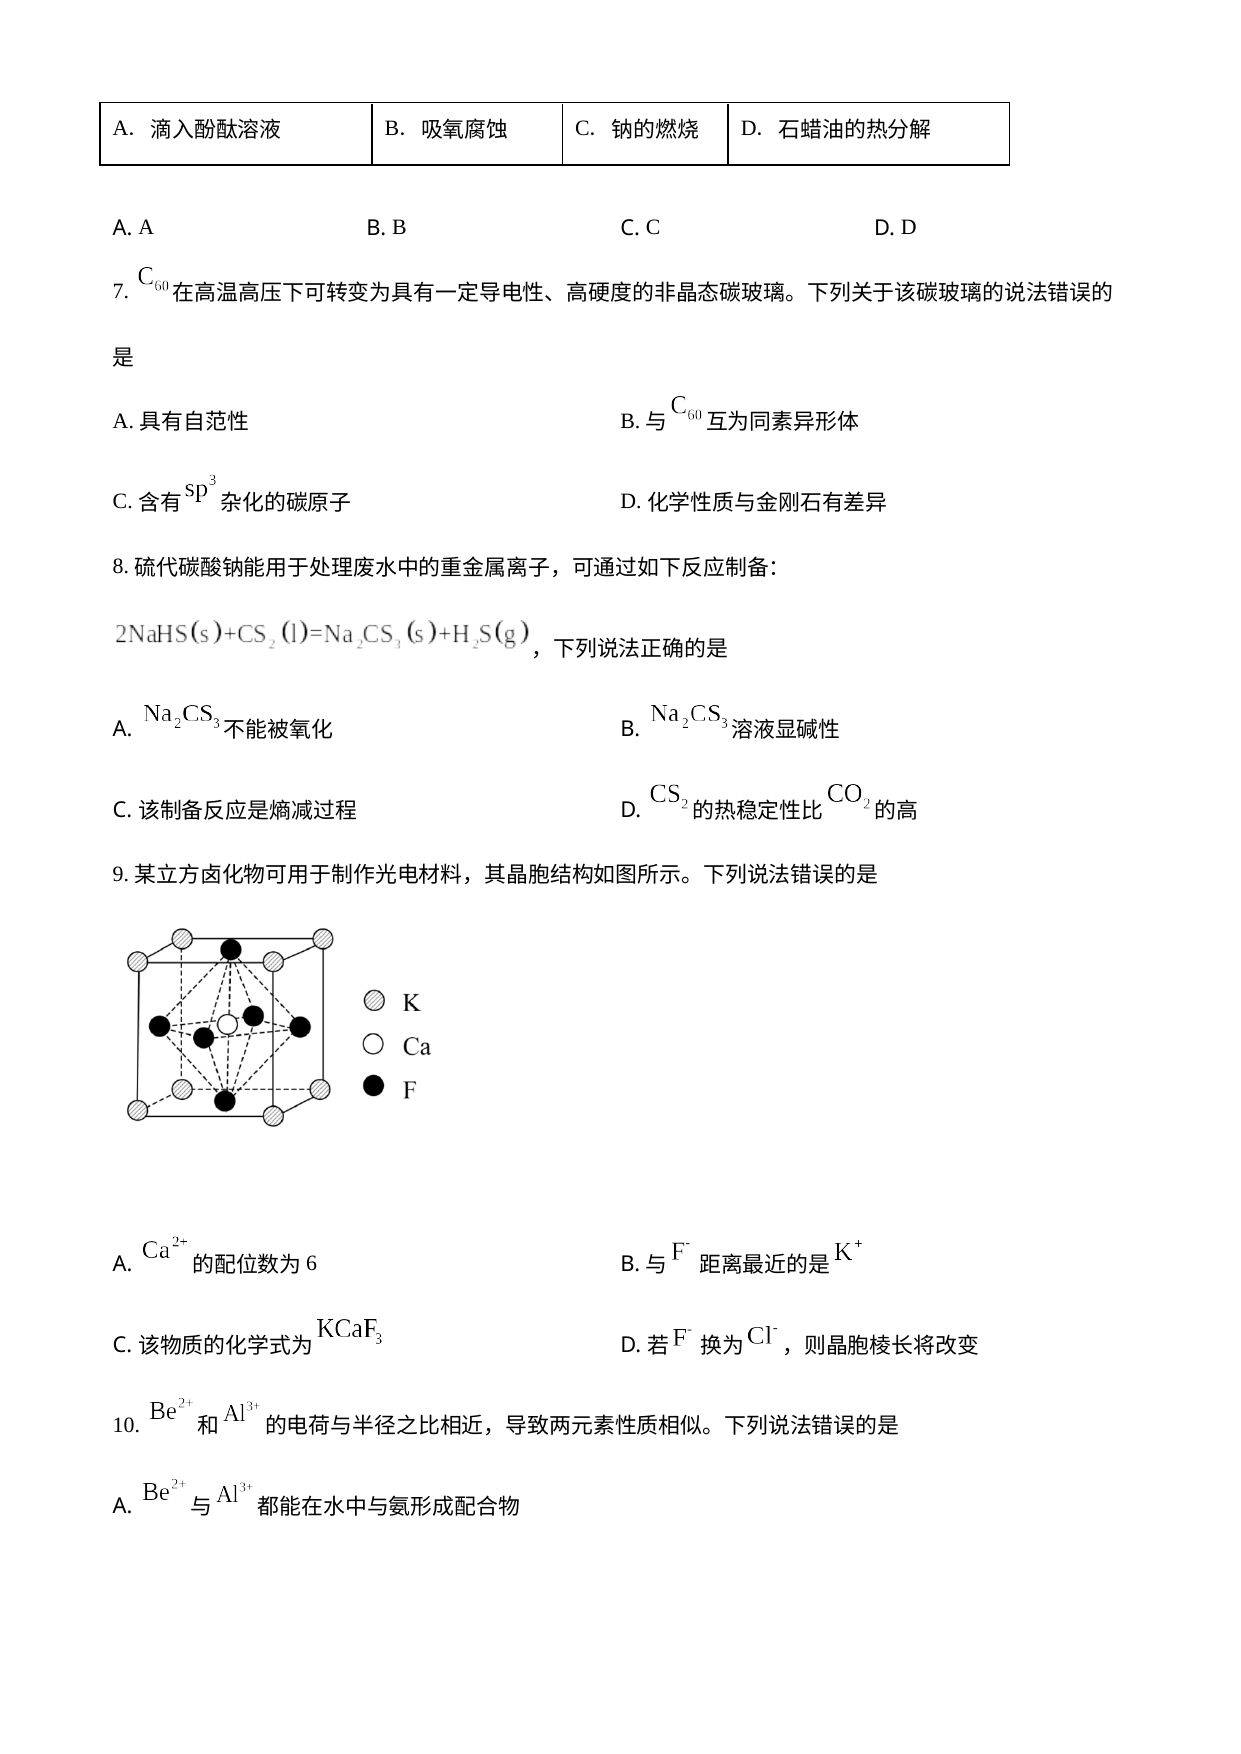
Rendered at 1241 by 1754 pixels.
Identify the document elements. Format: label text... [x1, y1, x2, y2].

text 9. 某立方卤化物可用于制作光电材料，其晶胞结构如图所示。下列说法错误的是 [112, 857, 1128, 889]
text A. 的配位数为6 B. 与距离最近的是 [112, 1230, 1128, 1295]
text 7. 在高温高压下可转变为具有一定导电性、高硬度的非晶态碳玻璃。下列关于该碳玻璃的说法错误的是 [112, 258, 1128, 372]
text C. 该物质的化学式为 D. 若换为，则晶胞棱长将改变 [112, 1311, 1128, 1376]
text C. 该制备反应是熵减过程 D. 的热稳定性比的高 [112, 776, 1128, 841]
picture [112, 905, 452, 1135]
text 8. 硫代碳酸钠能用于处理废水中的重金属离子，可通过如下反应制备：，下列说法正确的是 [112, 549, 1128, 679]
text A. 与都能在水中与氨形成配合物 [112, 1473, 1128, 1538]
table_cell C．钠的燃烧 [563, 103, 728, 164]
text C. 含有杂化的碳原子 D. 化学性质与金刚石有差异 [112, 468, 1128, 533]
table_cell A．滴入酚酞溶液 [101, 103, 372, 164]
text A. 具有自范性 B. 与互为同素异形体 [112, 388, 1128, 453]
text A. A B. B C. C D. D [112, 211, 1128, 243]
table_cell B．吸氧腐蚀 [373, 103, 562, 164]
table_cell D．石蜡油的热分解 [729, 103, 1009, 164]
text A. 不能被氧化 B. 溶液显碱性 [112, 695, 1128, 760]
text 10. 和的电荷与半径之比相近，导致两元素性质相似。下列说法错误的是 [112, 1392, 1128, 1457]
